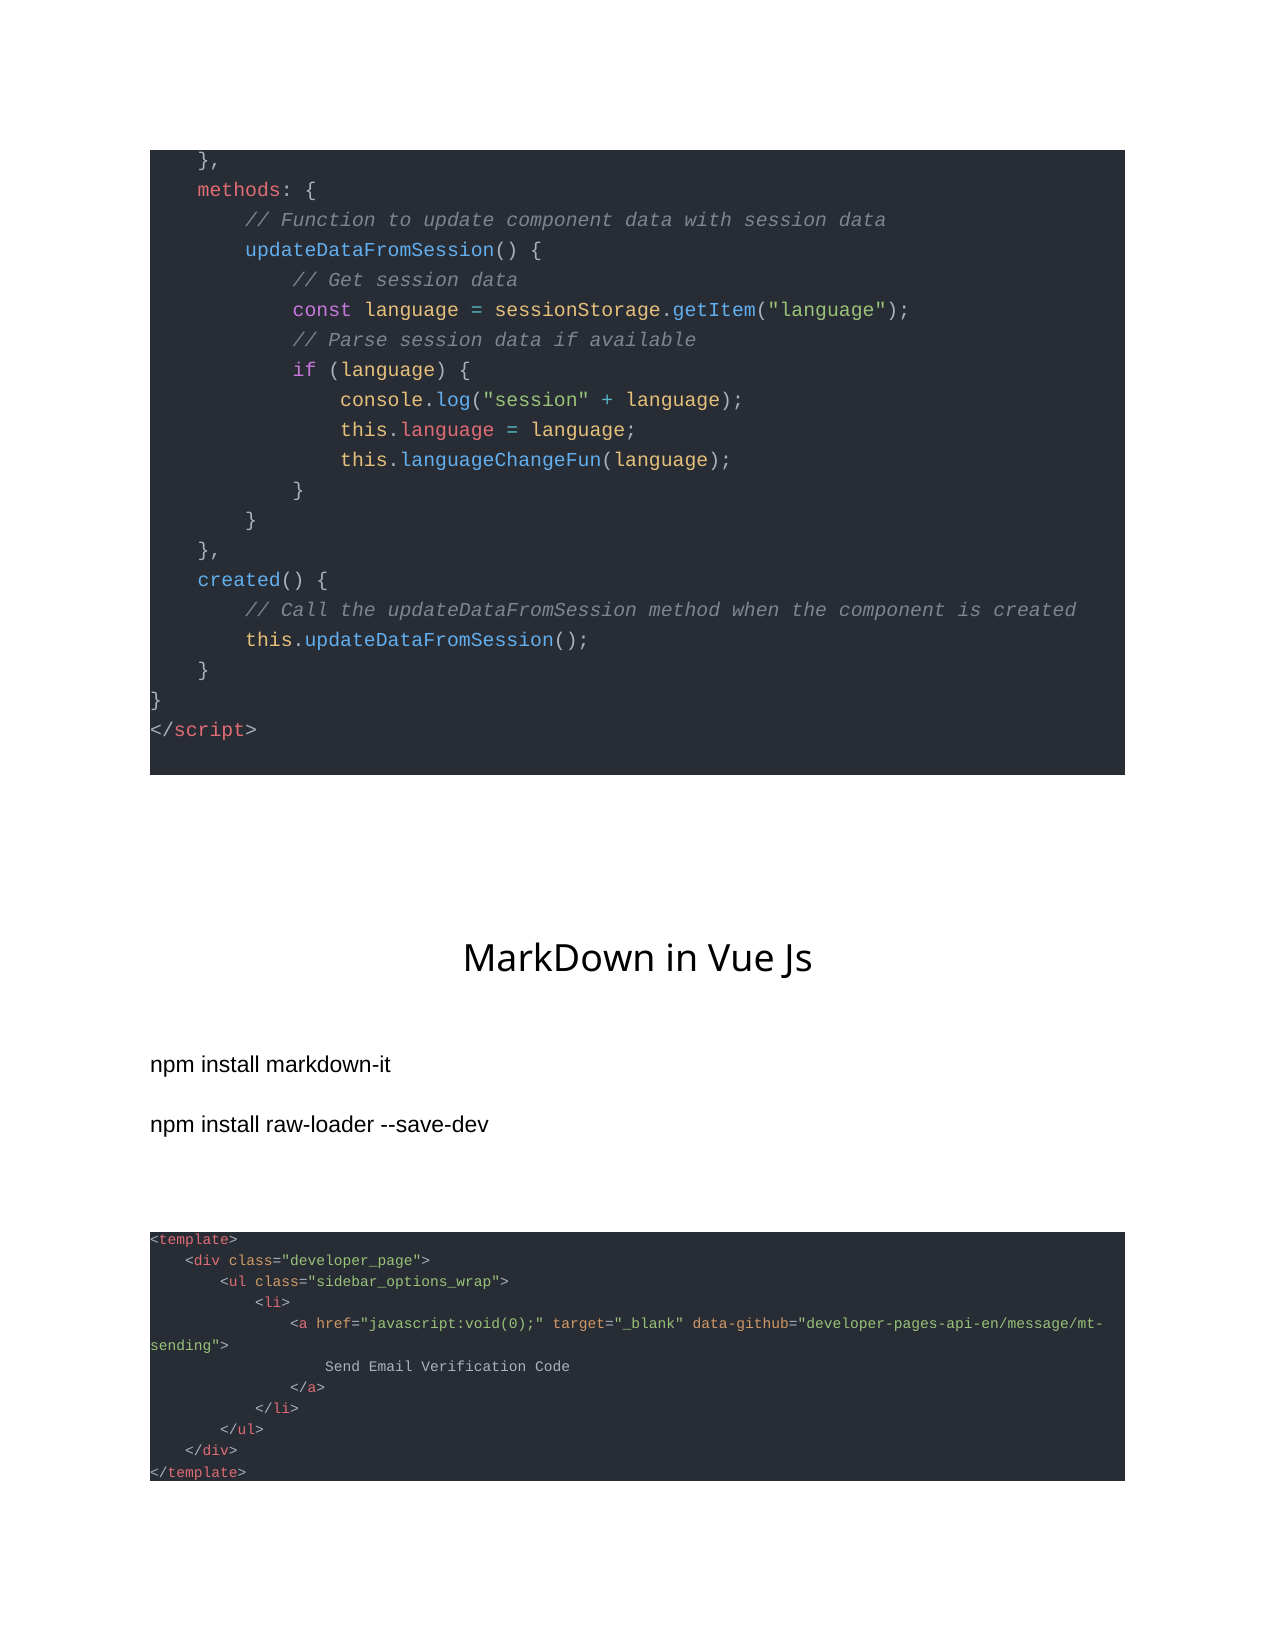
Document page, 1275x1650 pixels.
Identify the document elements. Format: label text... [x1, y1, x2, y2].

text </li> [150, 1401, 1125, 1418]
text } [150, 480, 1125, 502]
text <a href="javascript:void(0);" target="_blank" data-github="developer-pages-api-en/message/mt-sending"> [150, 1317, 1125, 1354]
text Send Email Verification Code [150, 1359, 1125, 1376]
text updateDataFromSession() { [150, 240, 1125, 262]
text created() { [150, 570, 1125, 592]
text </script> [150, 720, 1125, 742]
text <template> [150, 1232, 1125, 1249]
text } [150, 690, 1125, 712]
text // Parse session data if available [150, 330, 1125, 352]
text </template> [150, 1465, 1125, 1481]
text }, [150, 540, 1125, 562]
text methods: { [150, 180, 1125, 202]
text // Call the updateDataFromSession method when the component is created [150, 600, 1125, 622]
text } [150, 660, 1125, 682]
text console.log("session" + language); [150, 390, 1125, 412]
text <div class="developer_page"> [150, 1253, 1125, 1270]
text npm install raw-loader --save-dev [150, 1111, 1125, 1138]
text } [150, 510, 1125, 532]
text npm install markdown-it [150, 1051, 1125, 1077]
text this.languageChangeFun(language); [150, 450, 1125, 472]
text <li> [150, 1296, 1125, 1312]
text this.updateDataFromSession(); [150, 630, 1125, 652]
text </ul> [150, 1422, 1125, 1439]
text // Get session data [150, 270, 1125, 292]
text // Function to update component data with session data [150, 210, 1125, 232]
text </div> [150, 1444, 1125, 1460]
text this.language = language; [150, 420, 1125, 442]
text <ul class="sidebar_options_wrap"> [150, 1274, 1125, 1291]
text }, [150, 150, 1125, 172]
text if (language) { [150, 360, 1125, 382]
text const language = sessionStorage.getItem("language"); [150, 300, 1125, 322]
text </a> [150, 1380, 1125, 1397]
title MarkDown in Vue Js [150, 931, 1125, 1045]
